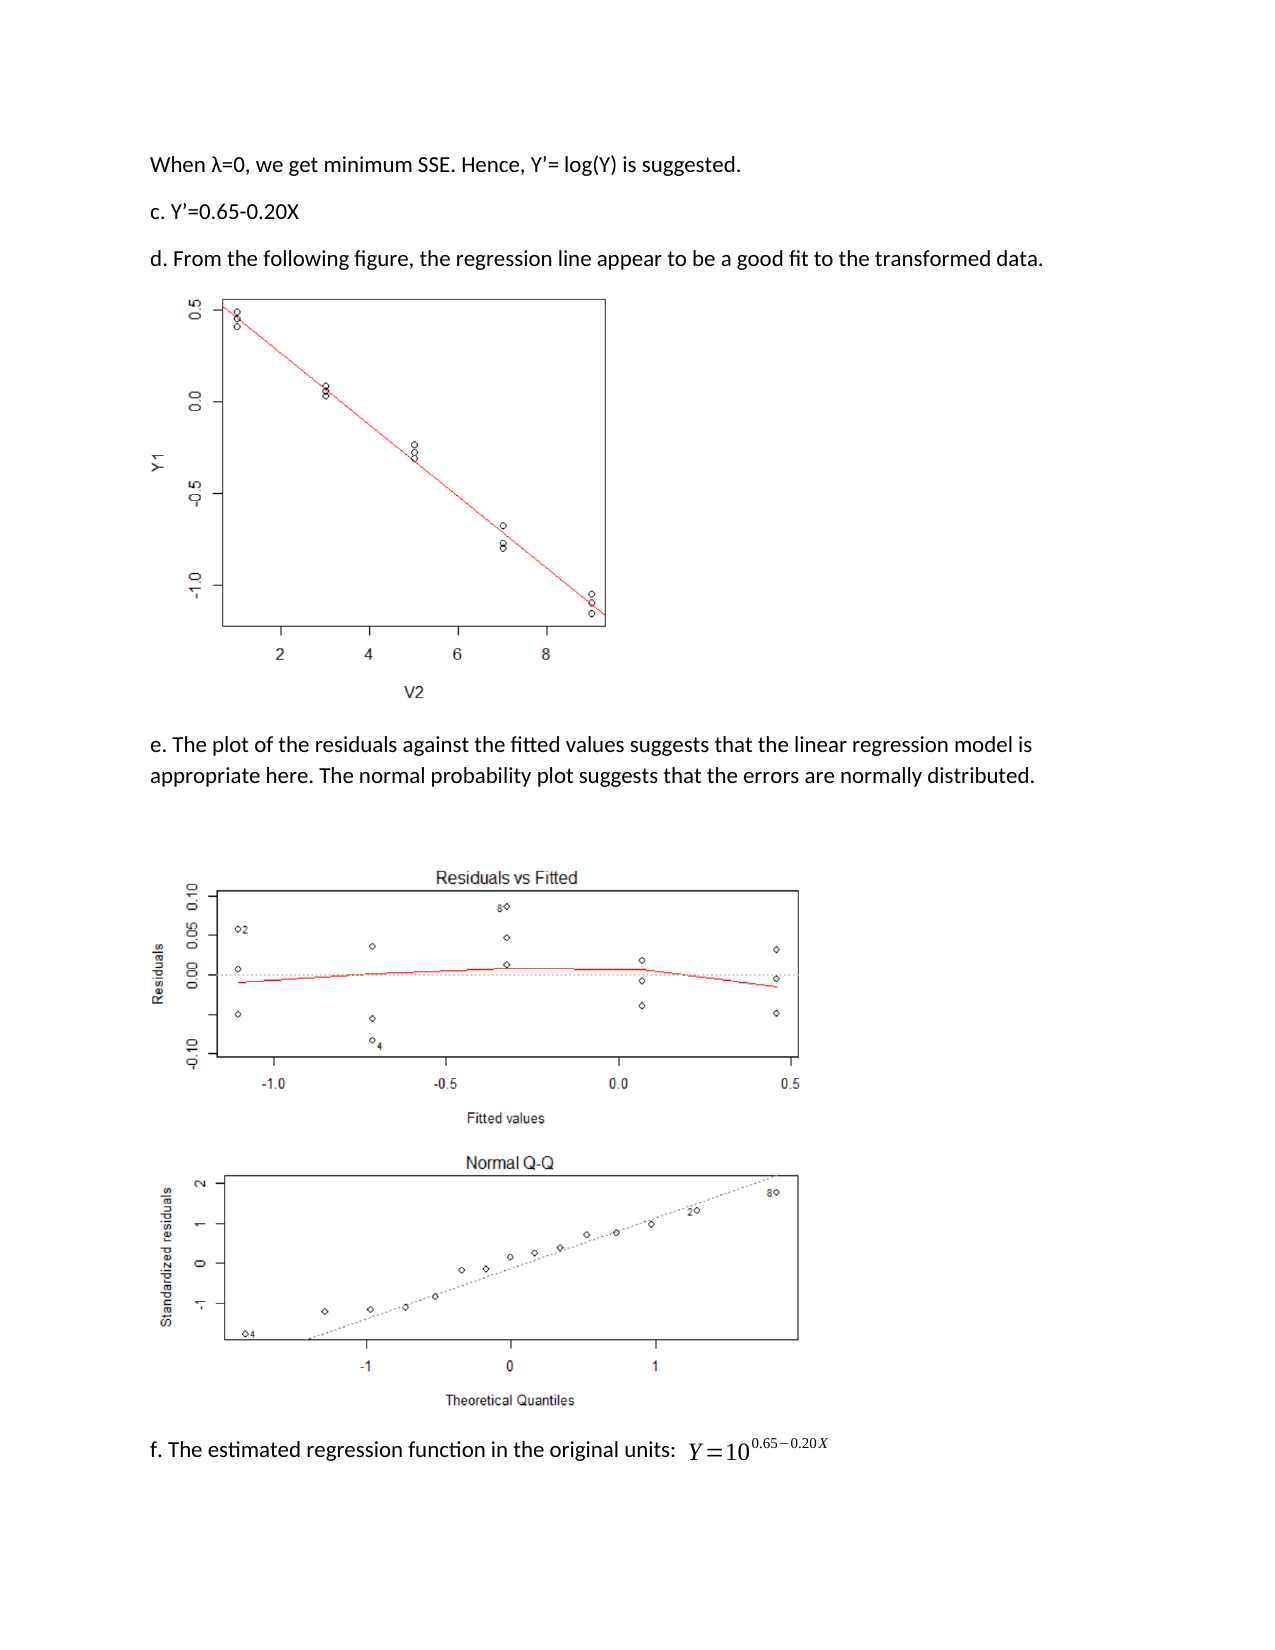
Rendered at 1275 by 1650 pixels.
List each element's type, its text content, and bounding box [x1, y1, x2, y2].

text c. Y’=0.65-0.20X [150, 197, 1125, 225]
picture [150, 290, 615, 712]
text e. The plot of the residuals against the fitted values suggests that the linear regression model is appropriate here. The normal probability plot suggests that the errors are normally distributed. [150, 731, 1125, 789]
picture [150, 1150, 805, 1416]
text d. From the following figure, the regression line appear to be a good fit to the transformed data. [150, 244, 1125, 272]
text f. The estimated regression function in the original units: [150, 1434, 1125, 1465]
picture [150, 854, 809, 1132]
text When λ=0, we get minimum SSE. Hence, Y’= log(Y) is suggested. [150, 150, 1125, 178]
